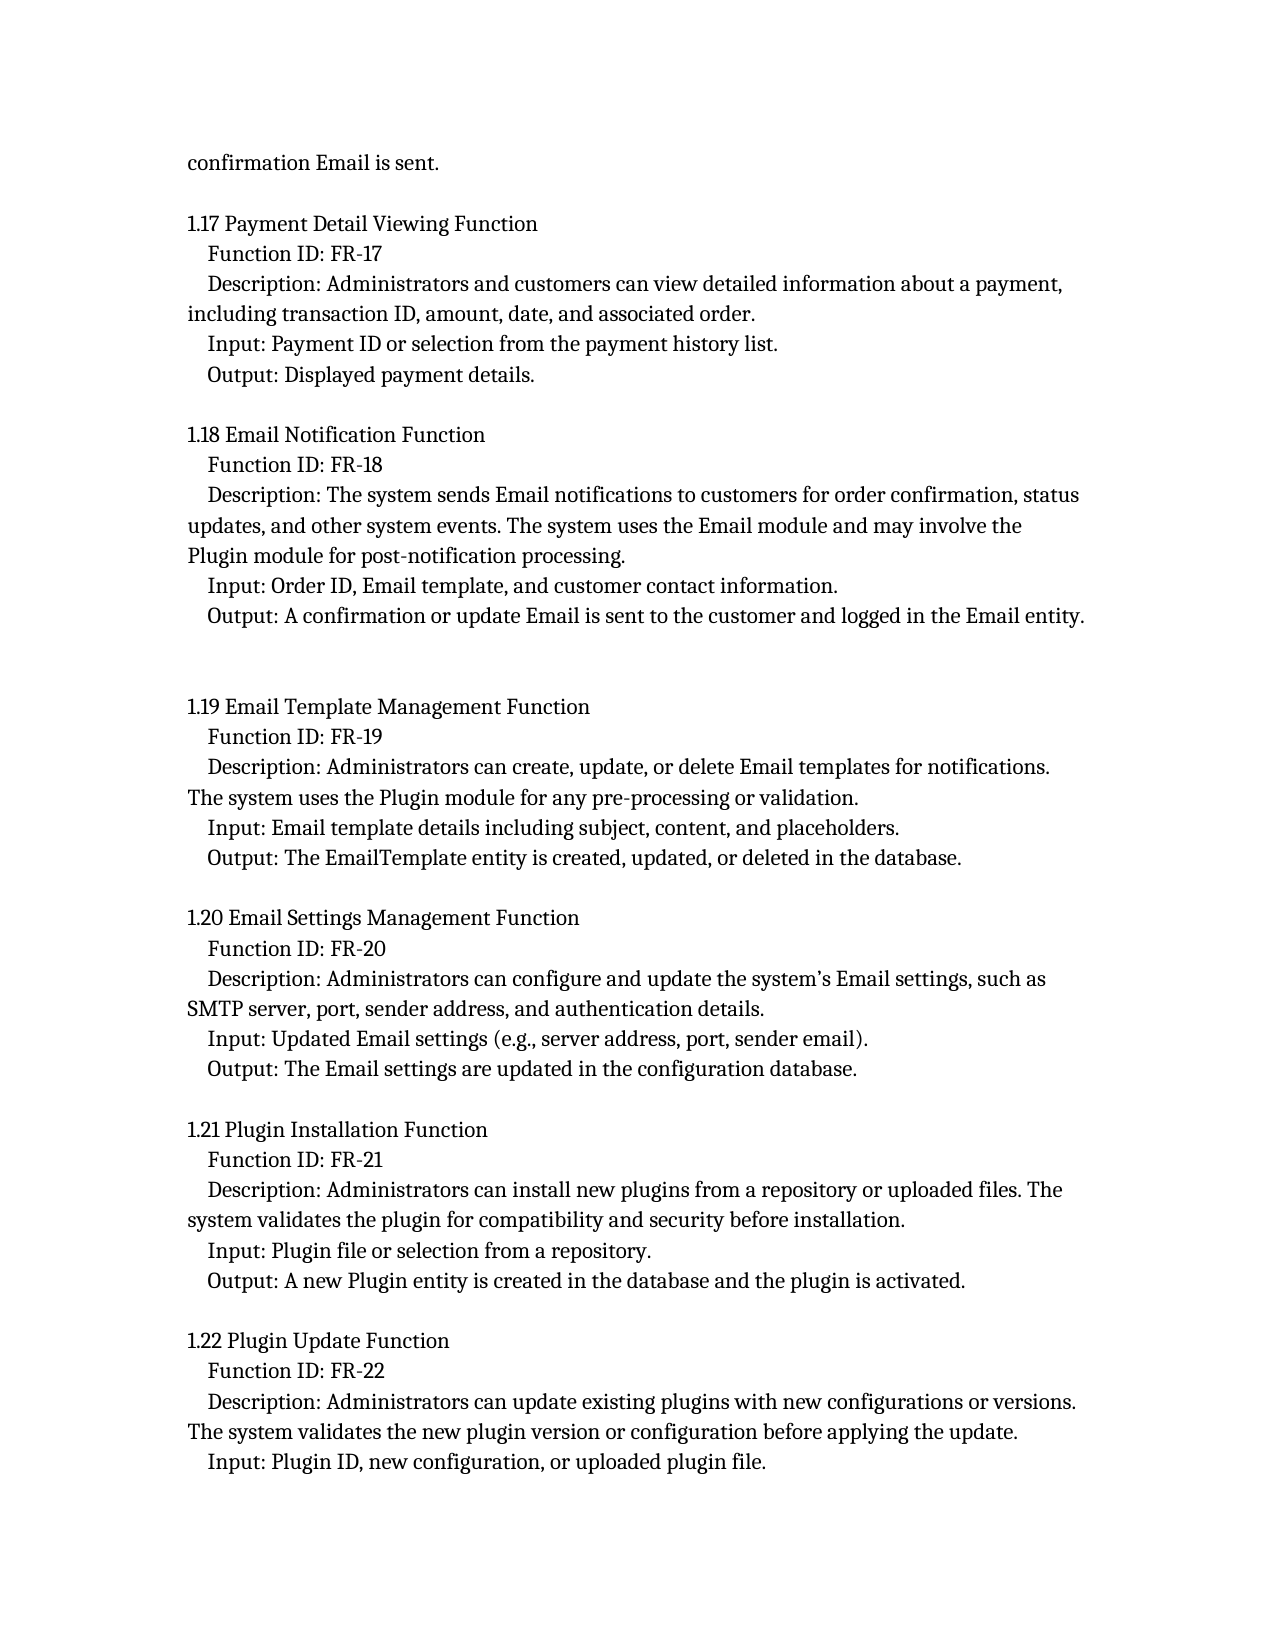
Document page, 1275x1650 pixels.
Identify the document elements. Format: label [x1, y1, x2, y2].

text [187, 150, 1087, 1475]
